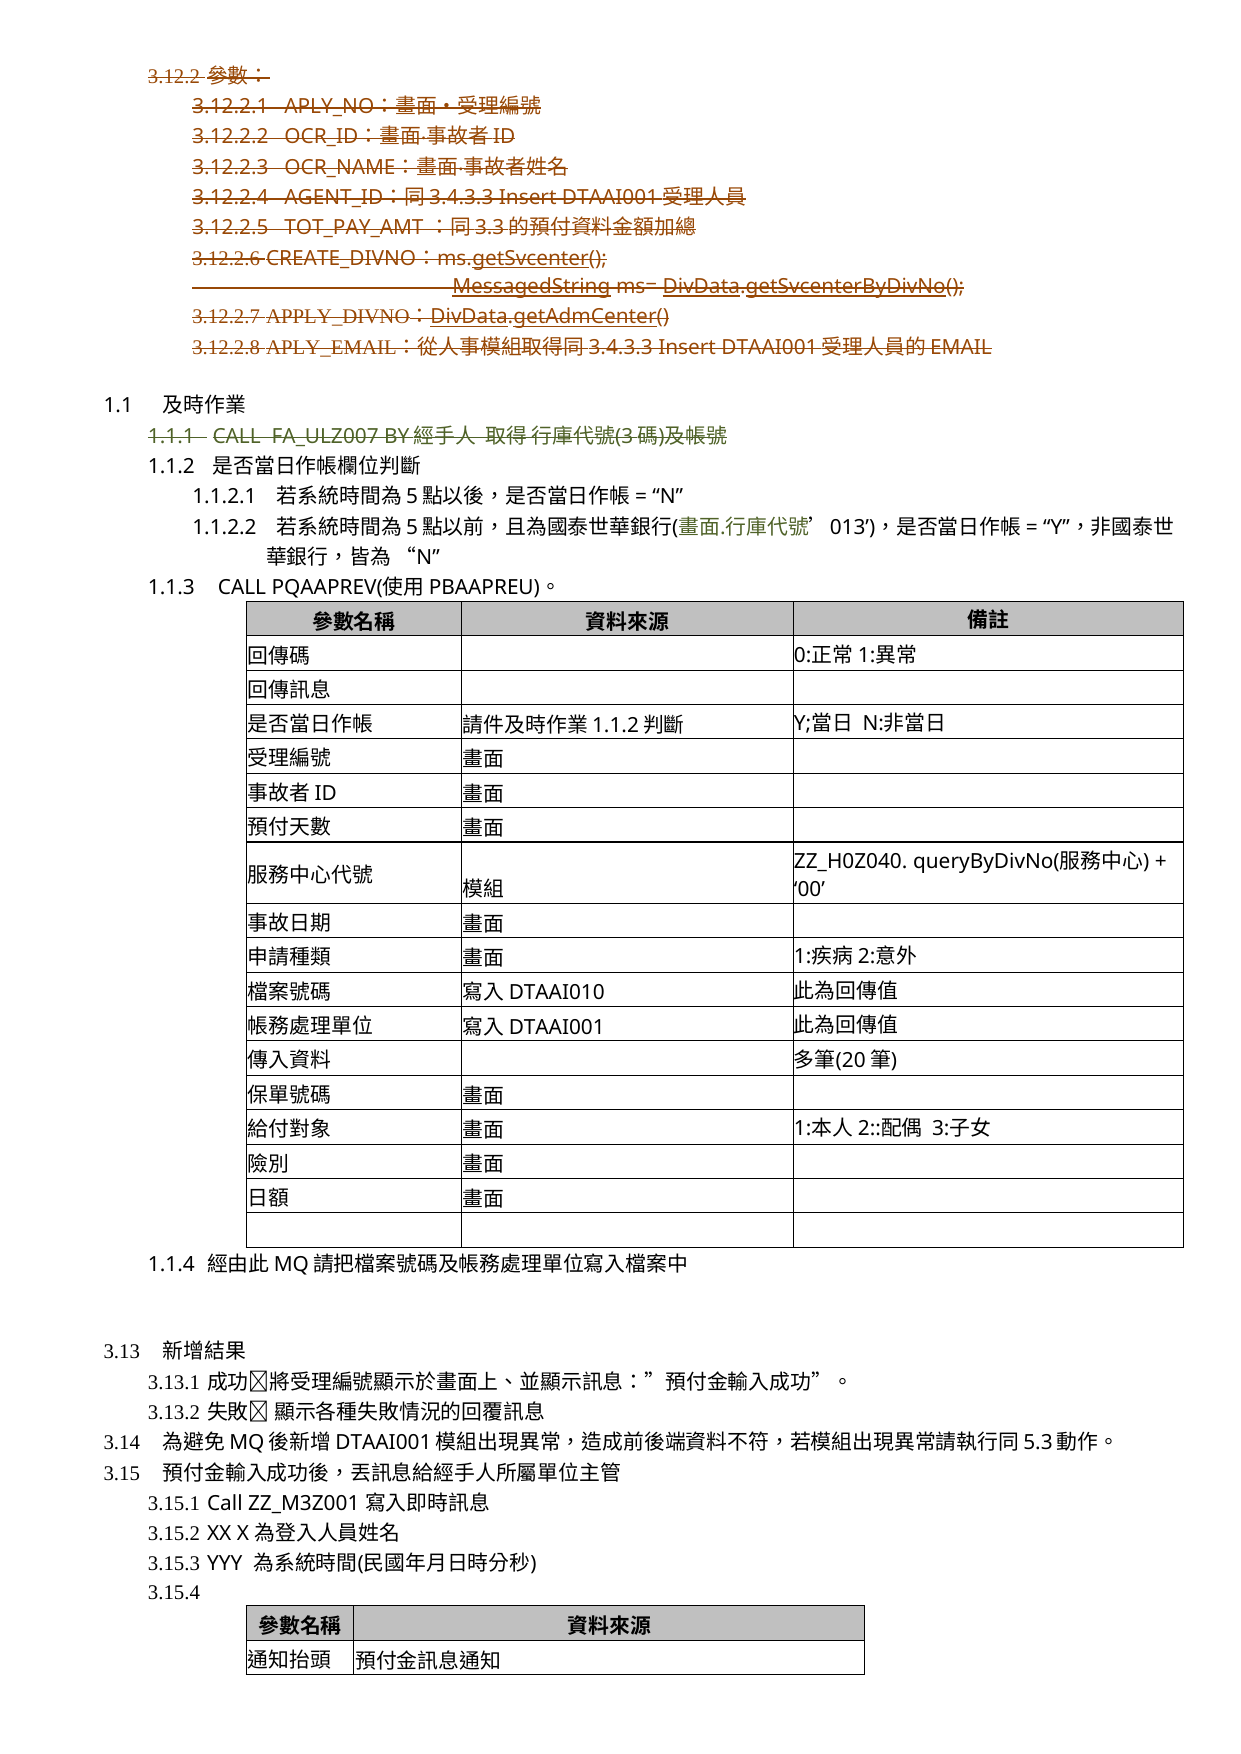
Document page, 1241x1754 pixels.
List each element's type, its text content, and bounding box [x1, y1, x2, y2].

table_cell [794, 904, 1183, 937]
table_header 資料來源 [462, 602, 793, 635]
table_cell 事故者ID [247, 774, 461, 807]
table_cell [794, 774, 1183, 807]
table_cell 此為回傳值 [794, 973, 1183, 1006]
list YYY 為系統時間(民國年月日時分秒) [148, 1547, 1181, 1577]
table_cell 是否當日作帳 [247, 705, 461, 738]
table_cell 畫面 [462, 1145, 793, 1178]
table_cell 預付金訊息通知 [354, 1641, 864, 1674]
list 若系統時間為5點以前，且為國泰世華銀行(畫面.行庫代號’013’)，是否當日作帳 = “Y”，非國泰世華銀行，皆為 “N” [192, 510, 1181, 571]
list CALL FA_ULZ007 BY經手人 取得 行庫代號(3碼)及帳號 [148, 419, 1181, 449]
table_cell [794, 1145, 1183, 1178]
table_cell 寫入DTAAI001 [462, 1007, 793, 1040]
table_cell [462, 1041, 793, 1075]
table_cell 申請種類 [247, 938, 461, 972]
table_cell 給付對象 [247, 1110, 461, 1143]
table_cell 畫面 [462, 938, 793, 972]
list XX X 為登入人員姓名 [148, 1516, 1181, 1547]
table_cell 傳入資料 [247, 1041, 461, 1075]
list 成功將受理編號顯示於畫面上、並顯示訊息：”預付金輸入成功”。 [148, 1365, 1181, 1395]
table_cell 險別 [247, 1145, 461, 1178]
list 及時作業 [103, 389, 1181, 419]
list Call ZZ_M3Z001 寫入即時訊息 [148, 1486, 1181, 1516]
list CALL PQAAPREV(使用PBAAPREU)。 [148, 571, 1181, 601]
table_header 備註 [794, 602, 1183, 635]
table_cell 通知抬頭 [247, 1641, 353, 1674]
table_cell 模組 [462, 843, 793, 903]
table_cell [794, 808, 1183, 841]
list APLY_EMAIL：從人事模組取得同3.4.3.3 Insert DTAAI001受理人員的EMAIL [192, 330, 1181, 360]
table_cell 服務中心代號 [247, 843, 461, 903]
list AGENT_ID：同3.4.3.3 Insert DTAAI001受理人員 [192, 180, 1181, 211]
table_header 資料來源 [354, 1606, 864, 1640]
list 若系統時間為5點以後，是否當日作帳 = “N” [192, 479, 1181, 510]
table_cell [462, 1213, 793, 1247]
list 新增結果 [103, 1335, 1181, 1365]
table_cell 帳務處理單位 [247, 1007, 461, 1040]
table_cell 畫面 [462, 808, 793, 841]
text MessagedString ms= DivData.getSvcenterByDivNo(); [192, 271, 1181, 299]
table_cell 受理編號 [247, 739, 461, 773]
table_cell 寫入DTAAI010 [462, 973, 793, 1006]
table_cell 檔案號碼 [247, 973, 461, 1006]
table_header 參數名稱 [247, 1606, 353, 1640]
table_cell Y;當日 N:非當日 [794, 705, 1183, 738]
table_cell [247, 1213, 461, 1247]
table_cell 回傳碼 [247, 636, 461, 669]
table_cell 畫面 [462, 1076, 793, 1109]
table_cell [794, 1076, 1183, 1109]
table_cell 1:本人 2::配偶 3:子女 [794, 1110, 1183, 1143]
table_cell 保單號碼 [247, 1076, 461, 1109]
table_cell 此為回傳值 [794, 1007, 1183, 1040]
table_cell 事故日期 [247, 904, 461, 937]
table_cell [794, 739, 1183, 773]
list 失敗 顯示各種失敗情況的回覆訊息 [148, 1395, 1181, 1425]
table_cell 畫面 [462, 739, 793, 773]
table_cell 日額 [247, 1179, 461, 1212]
list OCR_NAME：畫面‧事故者姓名 [192, 150, 1181, 180]
table_cell [794, 1179, 1183, 1212]
table_cell 多筆(20筆) [794, 1041, 1183, 1075]
table_cell [794, 1213, 1183, 1247]
table_cell 回傳訊息 [247, 671, 461, 704]
list APPLY_DIVNO：DivData.getAdmCenter() [192, 299, 1181, 330]
list APLY_NO：畫面‧受理編號 [192, 89, 1181, 119]
table_cell 畫面 [462, 1179, 793, 1212]
list CREATE_DIVNO：ms.getSvcenter(); [192, 241, 1181, 271]
table_cell 0:正常 1:異常 [794, 636, 1183, 669]
list OCR_ID：畫面‧事故者ID [192, 119, 1181, 150]
table_cell 畫面 [462, 904, 793, 937]
list 預付金輸入成功後，丟訊息給經手人所屬單位主管 [103, 1456, 1181, 1486]
table_cell 畫面 [462, 1110, 793, 1143]
list 參數： [148, 59, 1181, 89]
list 是否當日作帳欄位判斷 [148, 449, 1181, 479]
list 經由此MQ請把檔案號碼及帳務處理單位寫入檔案中 [148, 1248, 1181, 1278]
table_header 參數名稱 [247, 602, 461, 635]
table_cell [794, 671, 1183, 704]
table_cell [462, 671, 793, 704]
table_cell 畫面 [462, 774, 793, 807]
list TOT_PAY_AMT ：同3.3的預付資料金額加總 [192, 211, 1181, 241]
table_cell ZZ_H0Z040. queryByDivNo(服務中心) + ‘00’ [794, 843, 1183, 903]
list 為避免MQ後新增DTAAI001模組出現異常，造成前後端資料不符，若模組出現異常請執行同5.3動作。 [103, 1425, 1181, 1456]
table_cell 請件及時作業1.1.2判斷 [462, 705, 793, 738]
table_cell 1:疾病 2:意外 [794, 938, 1183, 972]
table_cell 預付天數 [247, 808, 461, 841]
table_cell [462, 636, 793, 669]
